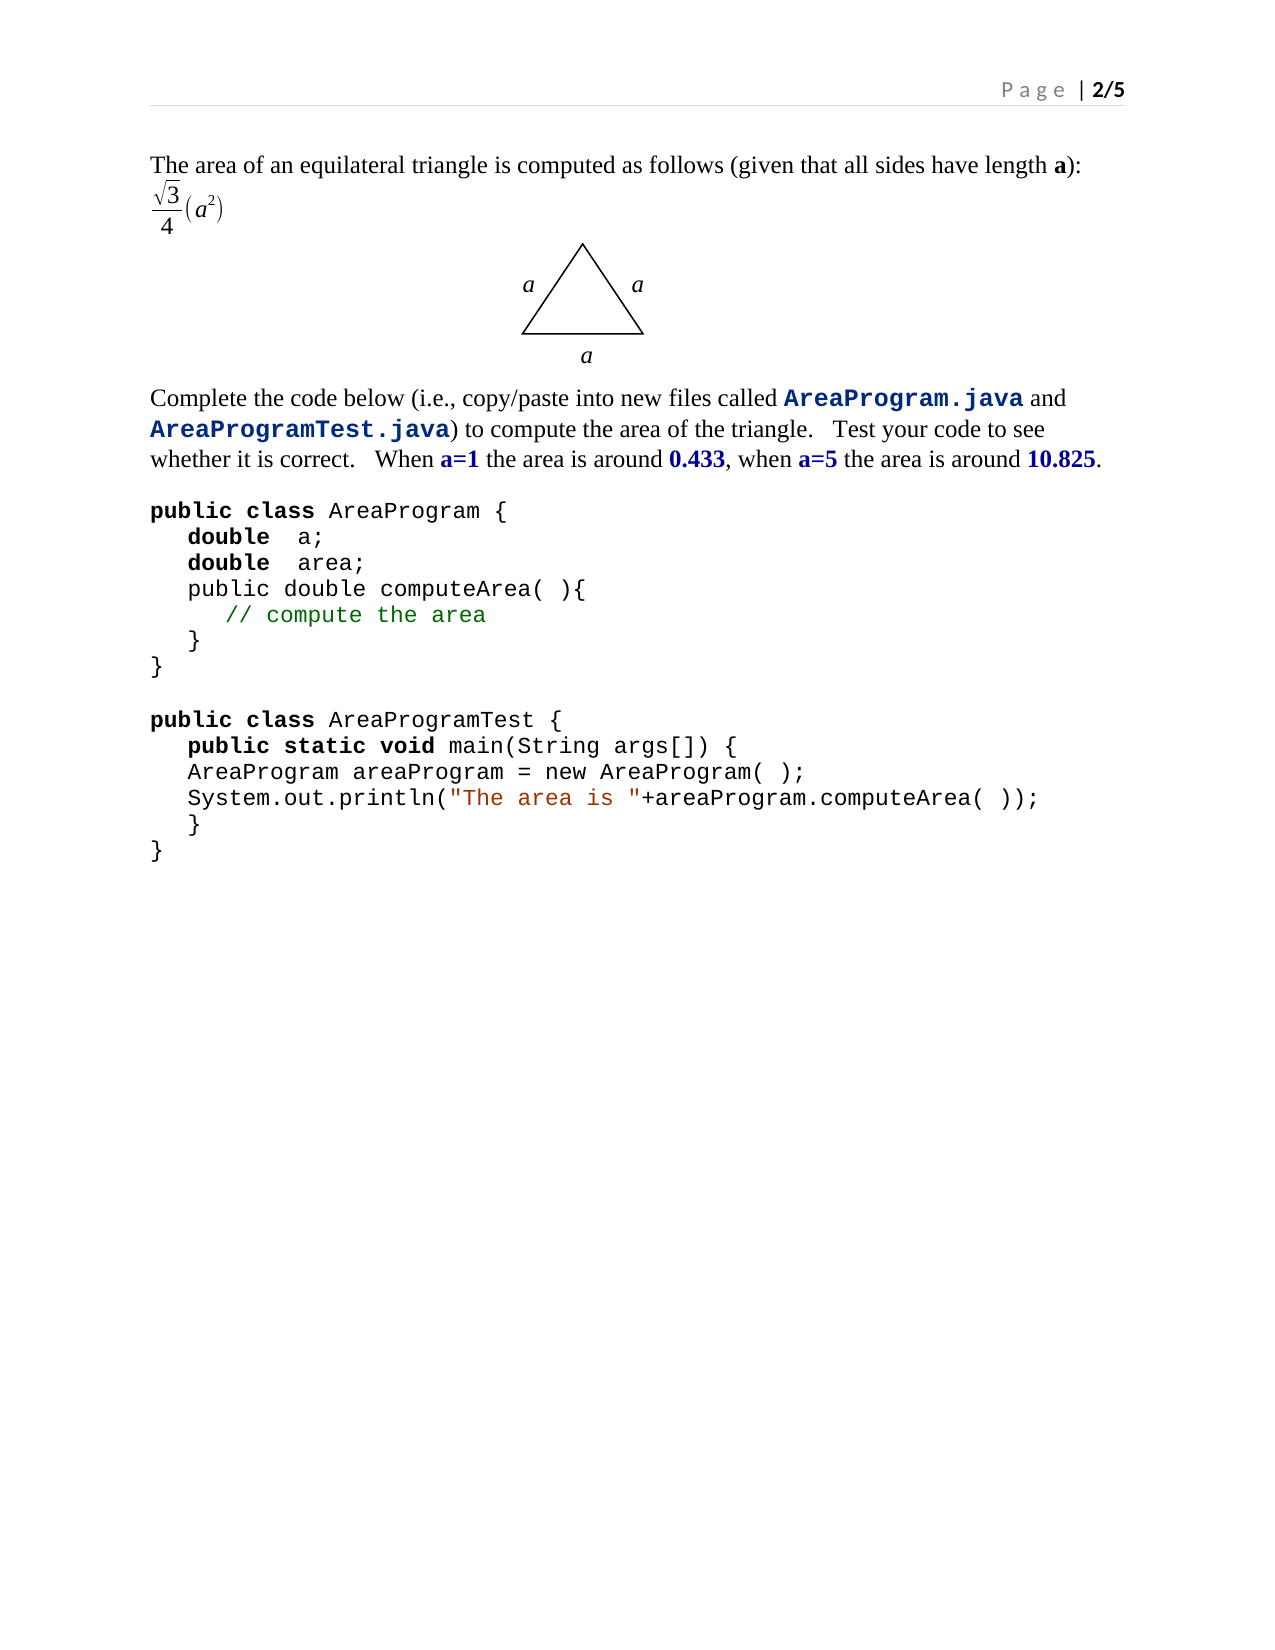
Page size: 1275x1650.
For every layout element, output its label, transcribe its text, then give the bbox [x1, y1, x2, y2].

text public class AreaProgram { [150, 499, 1125, 525]
text } [150, 655, 1125, 709]
text The area of an equilateral triangle is computed as follows (given that all sides have length a): [150, 150, 1125, 240]
text // compute the area [150, 603, 1125, 629]
text } [150, 838, 1125, 864]
text public double computeArea( ){ [150, 577, 1125, 603]
text System.out.println("The area is "+areaProgram.computeArea( )); [150, 787, 1125, 812]
text AreaProgram areaProgram = new AreaProgram( ); [150, 761, 1125, 787]
text Complete the code below (i.e., copy/paste into new files called AreaProgram.java and AreaProgramTest.java) to compute the area of the triangle. Test your code to see whether it is correct. When a=1 the area is around 0.433, when a=5 the area is around 10.825. [150, 383, 1125, 473]
text public static void main(String args[]) { [150, 735, 1125, 761]
text } [150, 812, 1125, 838]
text double area; [150, 551, 1125, 577]
text double a; [150, 525, 1125, 551]
text } [150, 629, 1125, 655]
text public class AreaProgramTest { [150, 709, 1125, 735]
